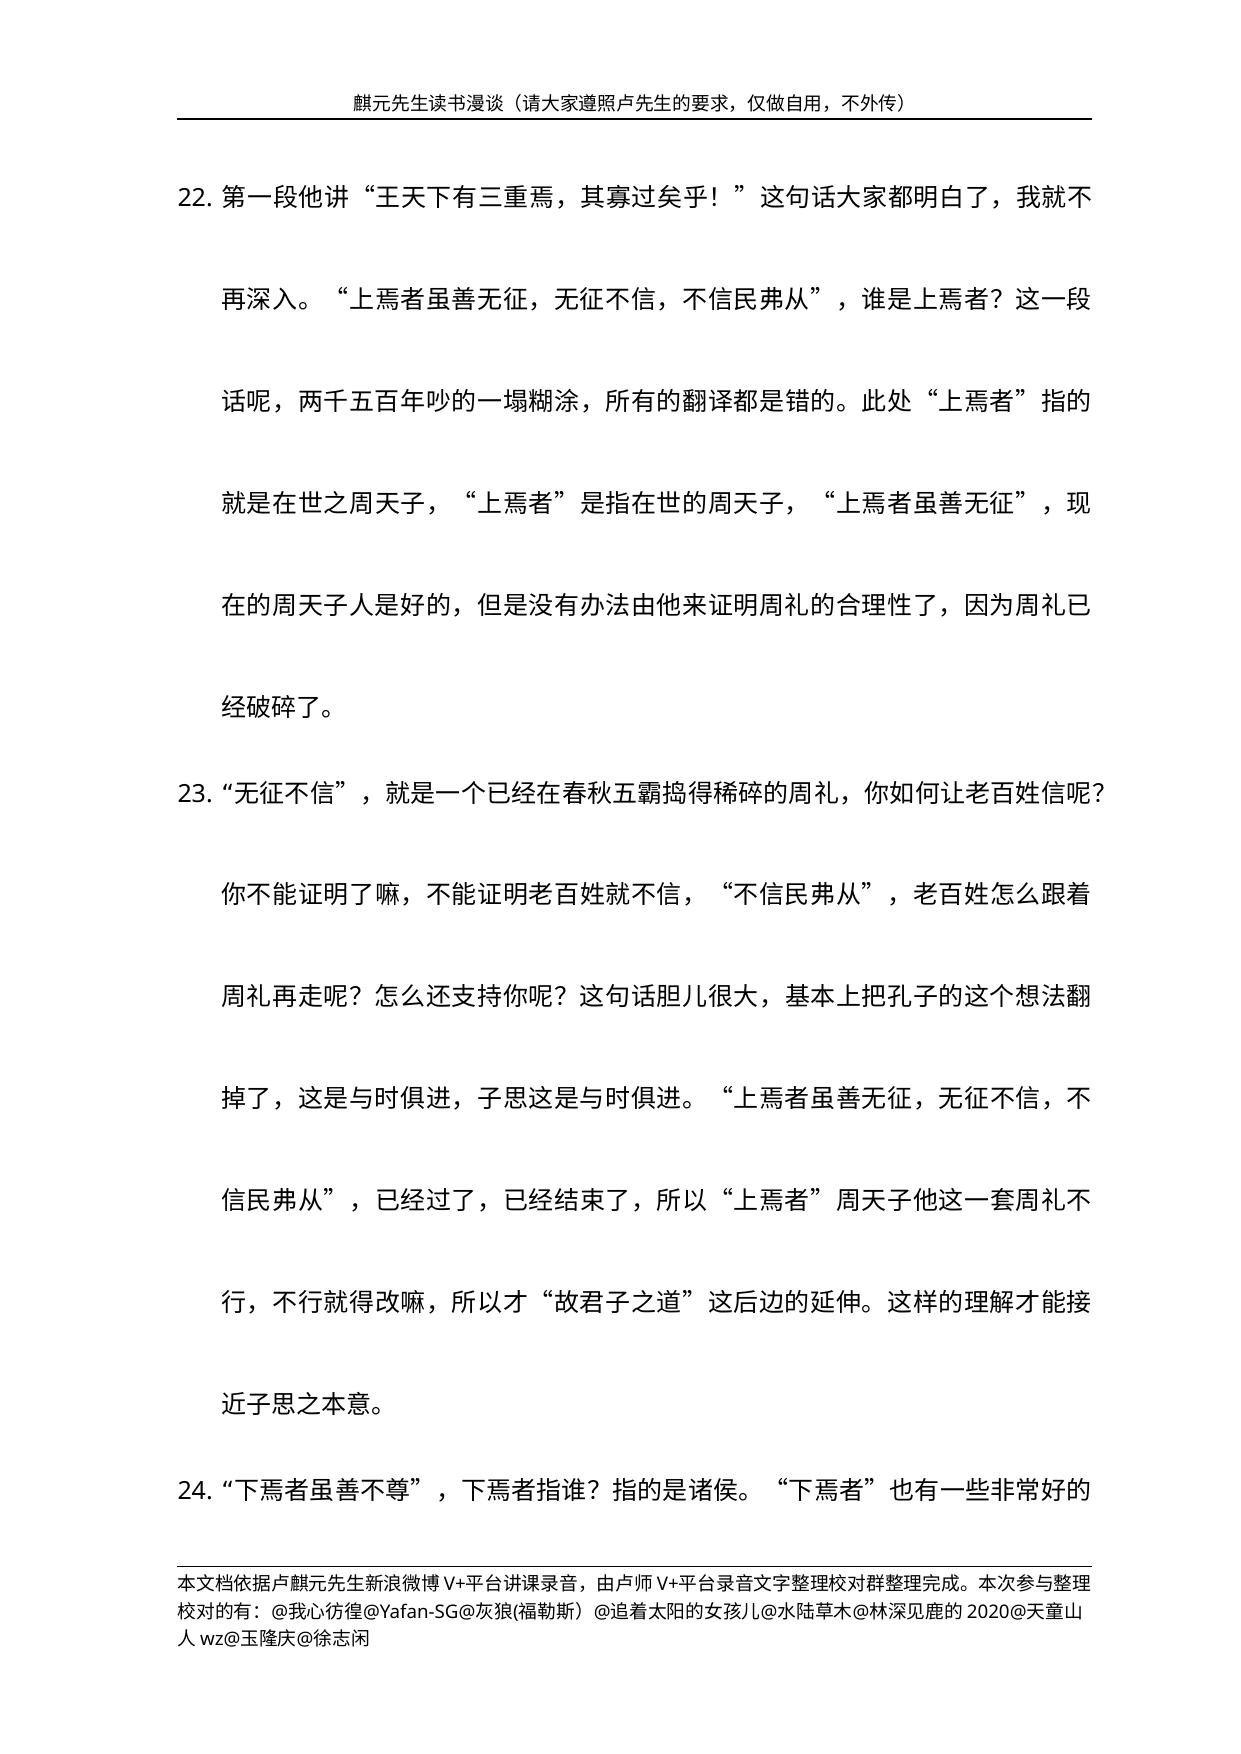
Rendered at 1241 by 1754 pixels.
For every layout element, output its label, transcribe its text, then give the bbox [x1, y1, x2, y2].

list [177, 1454, 1092, 1522]
list ﻿“无征不信”，就是一个已经在春秋五霸捣得稀碎的周礼，你如何让老百姓信呢？你不能证明了嘛，不能证明老百姓就不信，“不信民弗从”，老百姓怎么跟着周礼再走呢？怎么还支持你呢？这句话胆儿很大，基本上把孔子的这个想法翻掉了，这是与时俱进，子思这是与时俱进。“上焉者虽善无征，无征不信，不信民弗从”，已经过了，已经结束了，所以“上焉者”周天子他这一套周礼不行，不行就得改嘛，所以才“故君子之道”这后边的延伸。这样的理解才能接近子思之本意。 [177, 757, 1092, 1436]
list ﻿第一段他讲“王天下有三重焉，其寡过矣乎！”这句话大家都明白了，我就不再深入。“上焉者虽善无征，无征不信，不信民弗从”，谁是上焉者？这一段话呢，两千五百年吵的一塌糊涂，所有的翻译都是错的。此处“上焉者”指的就是在世之周天子，“上焉者”是指在世的周天子，“上焉者虽善无征”，现在的周天子人是好的，但是没有办法由他来证明周礼的合理性了，因为周礼已经破碎了。 [177, 162, 1092, 739]
